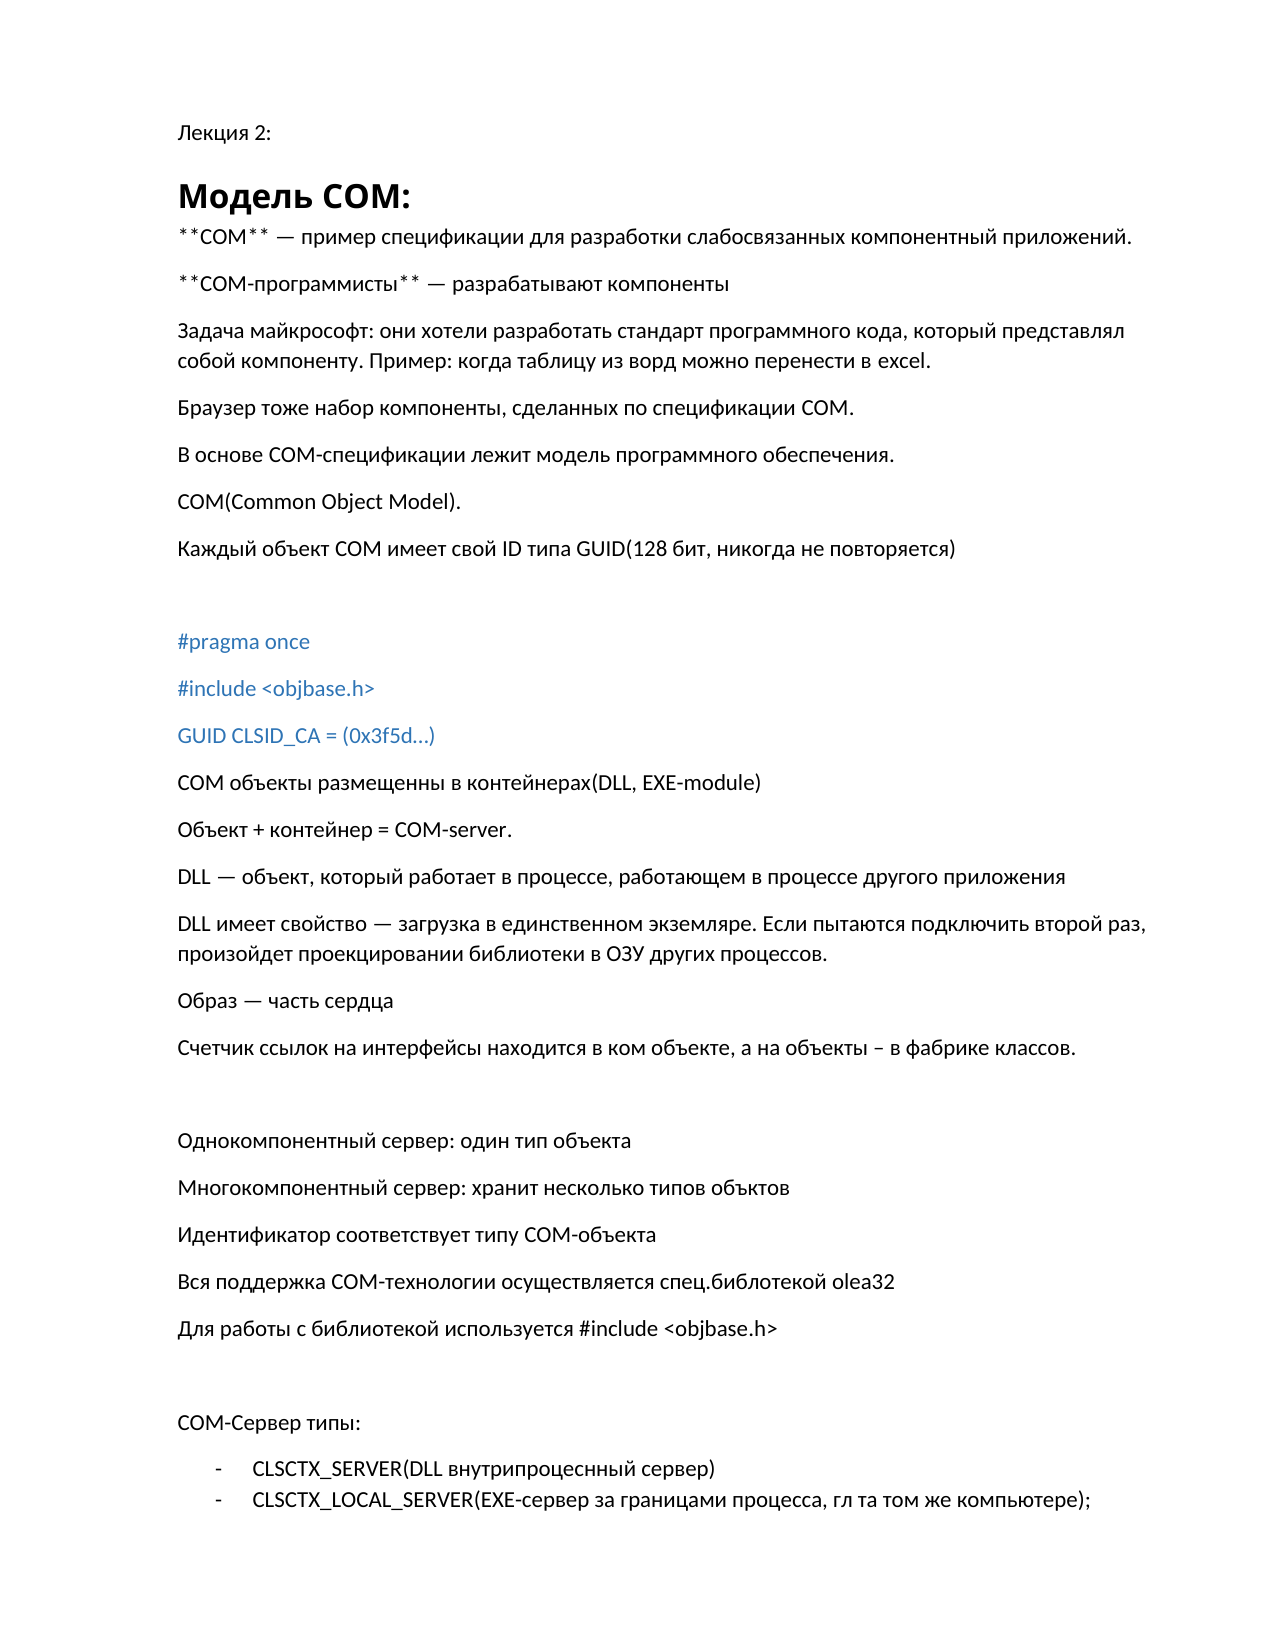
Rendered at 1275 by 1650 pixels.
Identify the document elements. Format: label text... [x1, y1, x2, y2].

text Образ — часть сердца [177, 986, 1186, 1014]
list CLSCTX_SERVER(DLL внутрипроцеснный сервер) [215, 1454, 1186, 1483]
text Браузер тоже набор компоненты, сделанных по спецификации COM. [177, 393, 1186, 421]
text Счетчик ссылок на интерфейсы находится в ком объекте, а на объекты – в фабрике классов. [177, 1033, 1186, 1061]
list CLSCTX_LOCAL_SERVER(EXE-сервер за границами процесса, гл та том же компьютере); [215, 1485, 1186, 1513]
text Идентификатор соответствует типу COM-объекта [177, 1220, 1186, 1248]
text Однокомпонентный сервер: один тип объекта [177, 1126, 1186, 1154]
text GUID CLSID_CA = (0x3f5d…) [177, 721, 1186, 749]
text #pragma once [177, 627, 1186, 656]
text COM-Сервер типы: [177, 1408, 1186, 1436]
text В основе COM-спецификации лежит модель программного обеспечения. [177, 440, 1186, 468]
subtitle Модель COM: [177, 173, 1186, 219]
text **COM** — пример спецификации для разработки слабосвязанных компонентный приложений. [177, 222, 1186, 250]
text COM(Common Object Model). [177, 487, 1186, 515]
text **COM-программисты** — разрабатывают компоненты [177, 269, 1186, 297]
text DLL — объект, который работает в процессе, работающем в процессе другого приложения [177, 862, 1186, 890]
text Объект + контейнер = COM-server. [177, 815, 1186, 843]
text Лекция 2: [177, 118, 1186, 146]
text Вся поддержка COM-технологии осуществляется спец.библотекой olea32 [177, 1267, 1186, 1295]
text Каждый объект COM имеет свой ID типа GUID(128 бит, никогда не повторяется) [177, 534, 1186, 562]
text #include <objbase.h> [177, 674, 1186, 702]
text Многокомпонентный сервер: хранит несколько типов объктов [177, 1173, 1186, 1201]
text COM объекты размещенны в контейнерах(DLL, EXE-module) [177, 768, 1186, 796]
text DLL имеет свойство — загрузка в единственном экземляре. Если пытаются подключить второй раз, произойдет проекцировании библиотеки в ОЗУ других процессов. [177, 909, 1186, 967]
text Для работы с библиотекой используется #include <objbase.h> [177, 1314, 1186, 1342]
text Задача майкрософт: они хотели разработать стандарт программного кода, который представлял собой компоненту. Пример: когда таблицу из ворд можно перенести в excel. [177, 316, 1186, 374]
